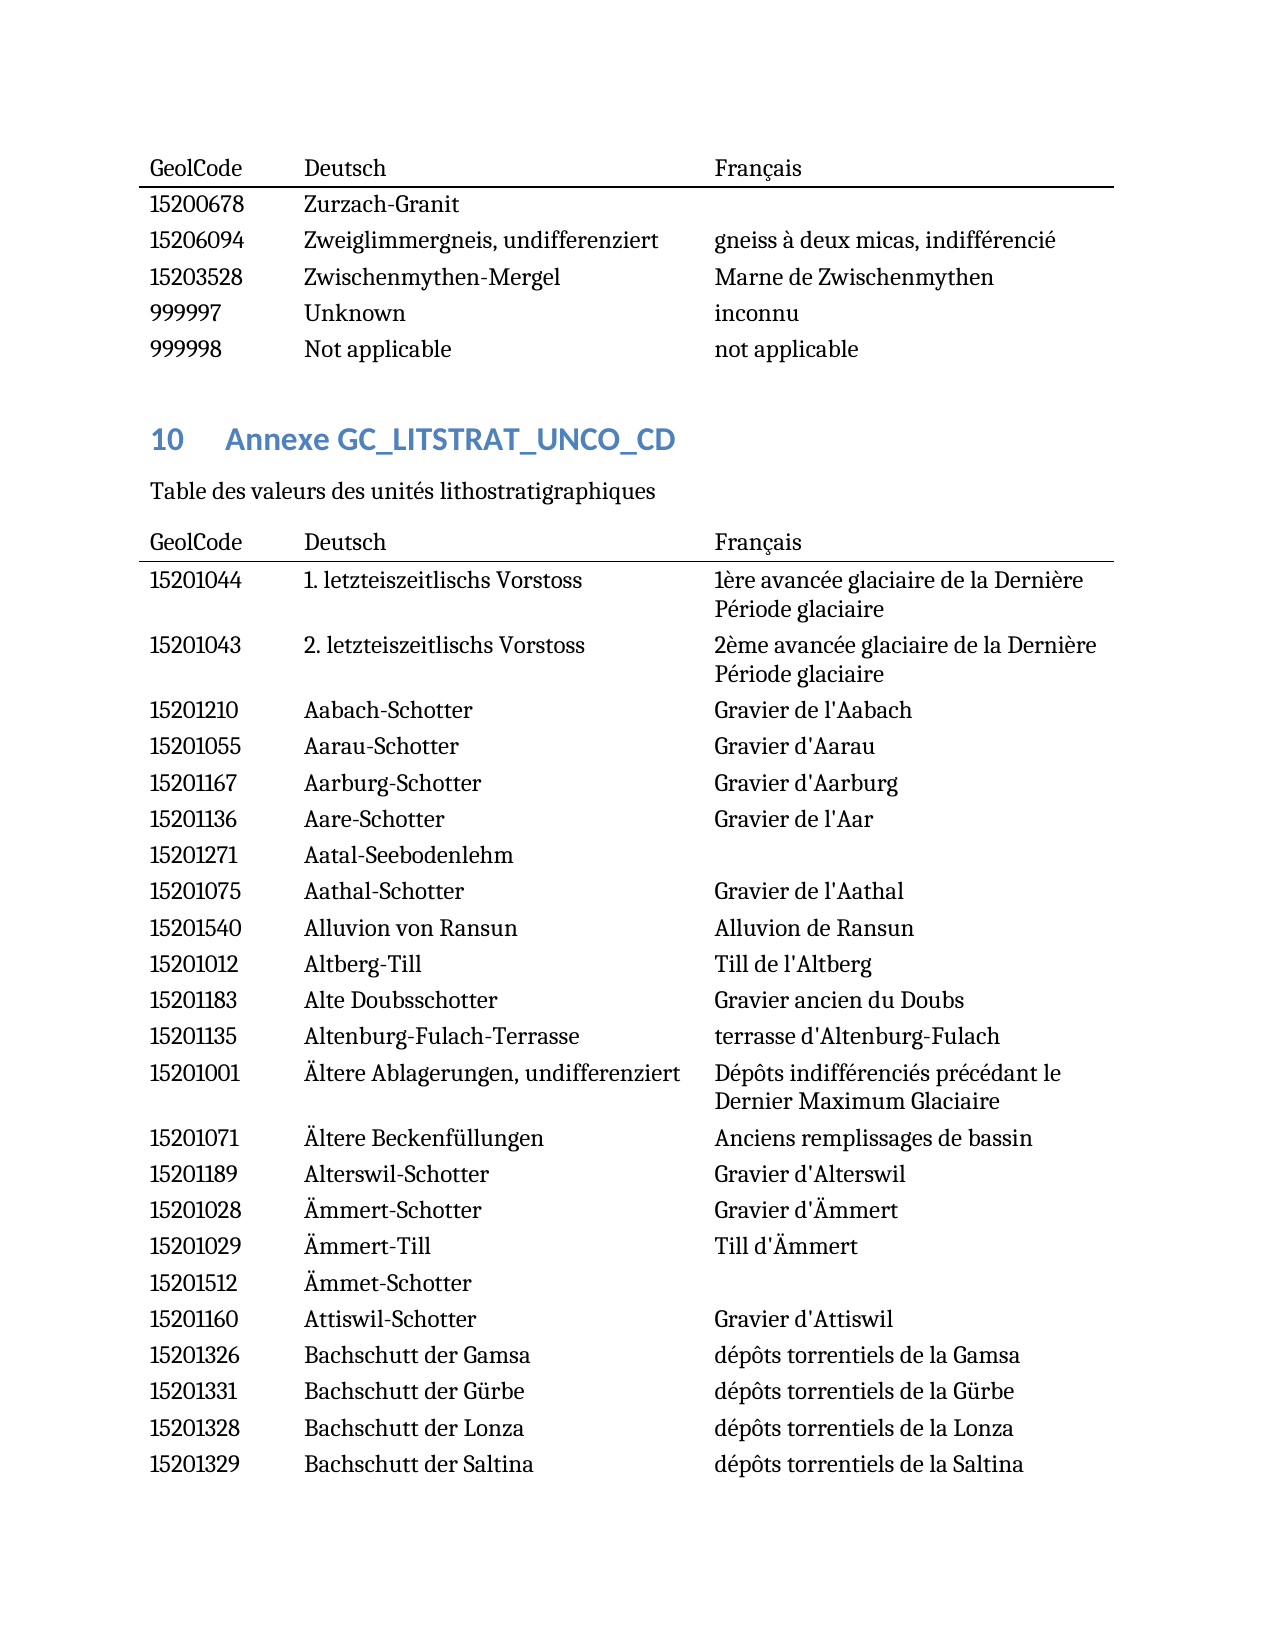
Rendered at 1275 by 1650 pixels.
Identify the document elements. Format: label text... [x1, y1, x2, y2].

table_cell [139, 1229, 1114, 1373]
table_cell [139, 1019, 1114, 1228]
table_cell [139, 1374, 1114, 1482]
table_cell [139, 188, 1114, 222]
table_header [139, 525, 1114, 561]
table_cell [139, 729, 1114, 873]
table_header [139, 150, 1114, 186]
subtitle 10 Annexe GC_LITSTRAT_UNCO_CD [150, 417, 1125, 458]
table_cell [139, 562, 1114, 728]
text Table des valeurs des unités lithostratigraphiques [150, 477, 1125, 506]
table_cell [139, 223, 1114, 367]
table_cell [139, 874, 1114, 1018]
